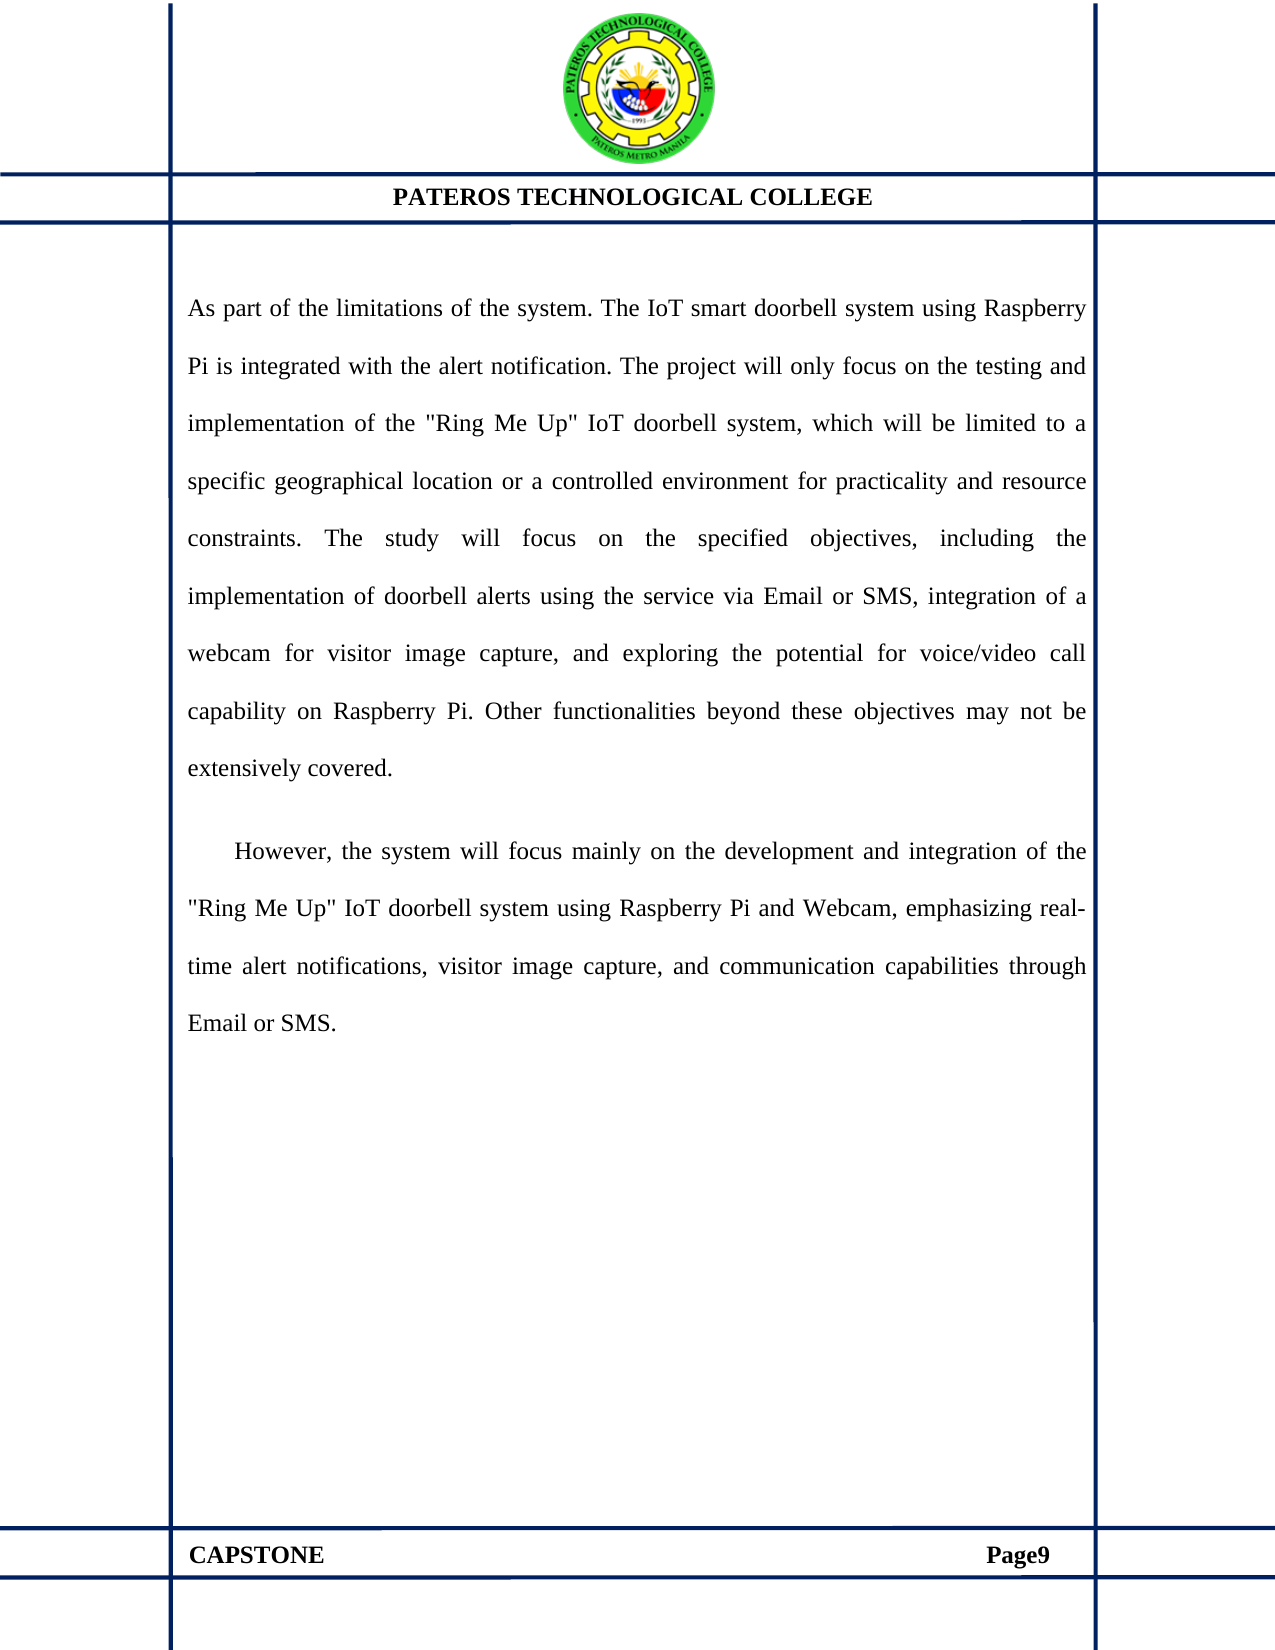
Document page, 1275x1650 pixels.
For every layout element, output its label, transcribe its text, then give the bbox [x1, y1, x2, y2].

picture [562, 12, 715, 165]
text As part of the limitations of the system. The IoT smart doorbell system using Raspberry Pi is integrated with the alert notification. The project will only focus on the testing and implementation of the "Ring Me Up" IoT doorbell system, which will be limited to a specific geographical location or a controlled environment for practicality and resource constraints. The study will focus on the specified objectives, including the implementation of doorbell alerts using the service via Email or SMS, integration of a webcam for visitor image capture, and exploring the potential for voice/video call capability on Raspberry Pi. Other functionalities beyond these objectives may not be extensively covered. [187, 293, 1087, 782]
text However, the system will focus mainly on the development and integration of the "Ring Me Up" IoT doorbell system using Raspberry Pi and Webcam, emphasizing real-time alert notifications, visitor image capture, and communication capabilities through Email or SMS. [187, 836, 1087, 1037]
